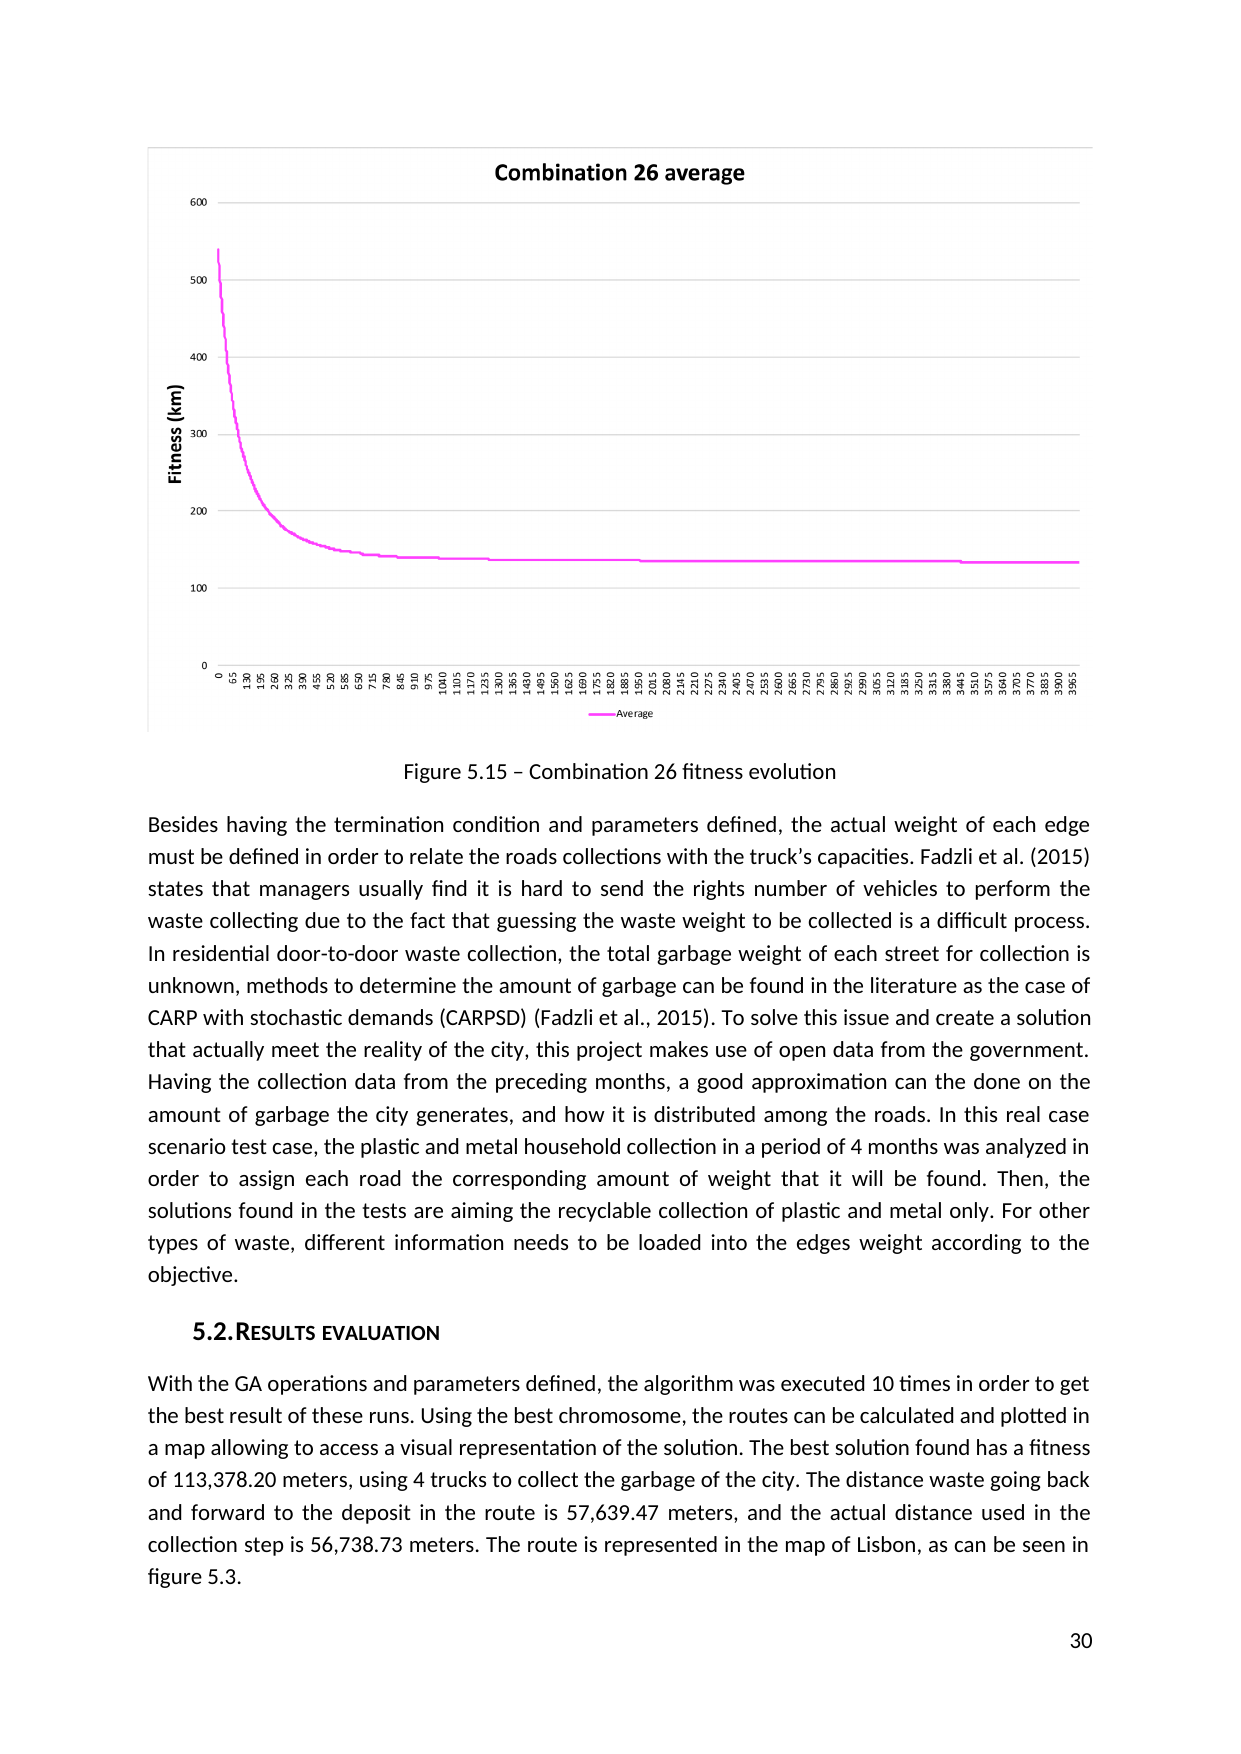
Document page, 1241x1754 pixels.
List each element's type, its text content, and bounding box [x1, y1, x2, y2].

text Besides having the termination condition and parameters defined, the actual weight of each edge must be defined in order to relate the roads collections with the truck’s capacities. Fadzli et al. (2015) states that managers usually find it is hard to send the rights number of vehicles to perform the waste collecting due to the fact that guessing the waste weight to be collected is a difficult process. In residential door-to-door waste collection, the total garbage weight of each street for collection is unknown, methods to determine the amount of garbage can be found in the literature as the case of CARP with stochastic demands (CARPSD) (Fadzli et al., 2015). To solve this issue and create a solution that actually meet the reality of the city, this project makes use of open data from the government. Having the collection data from the preceding months, a good approximation can the done on the amount of garbage the city generates, and how it is distributed among the roads. In this real case scenario test case, the plastic and metal household collection in a period of 4 months was analyzed in order to assign each road the corresponding amount of weight that it will be found. Then, the solutions found in the tests are aiming the recyclable collection of plastic and metal only. For other types of waste, different information needs to be loaded into the edges weight according to the objective. [148, 810, 1092, 1289]
subtitle Results evaluation [192, 1314, 1092, 1347]
